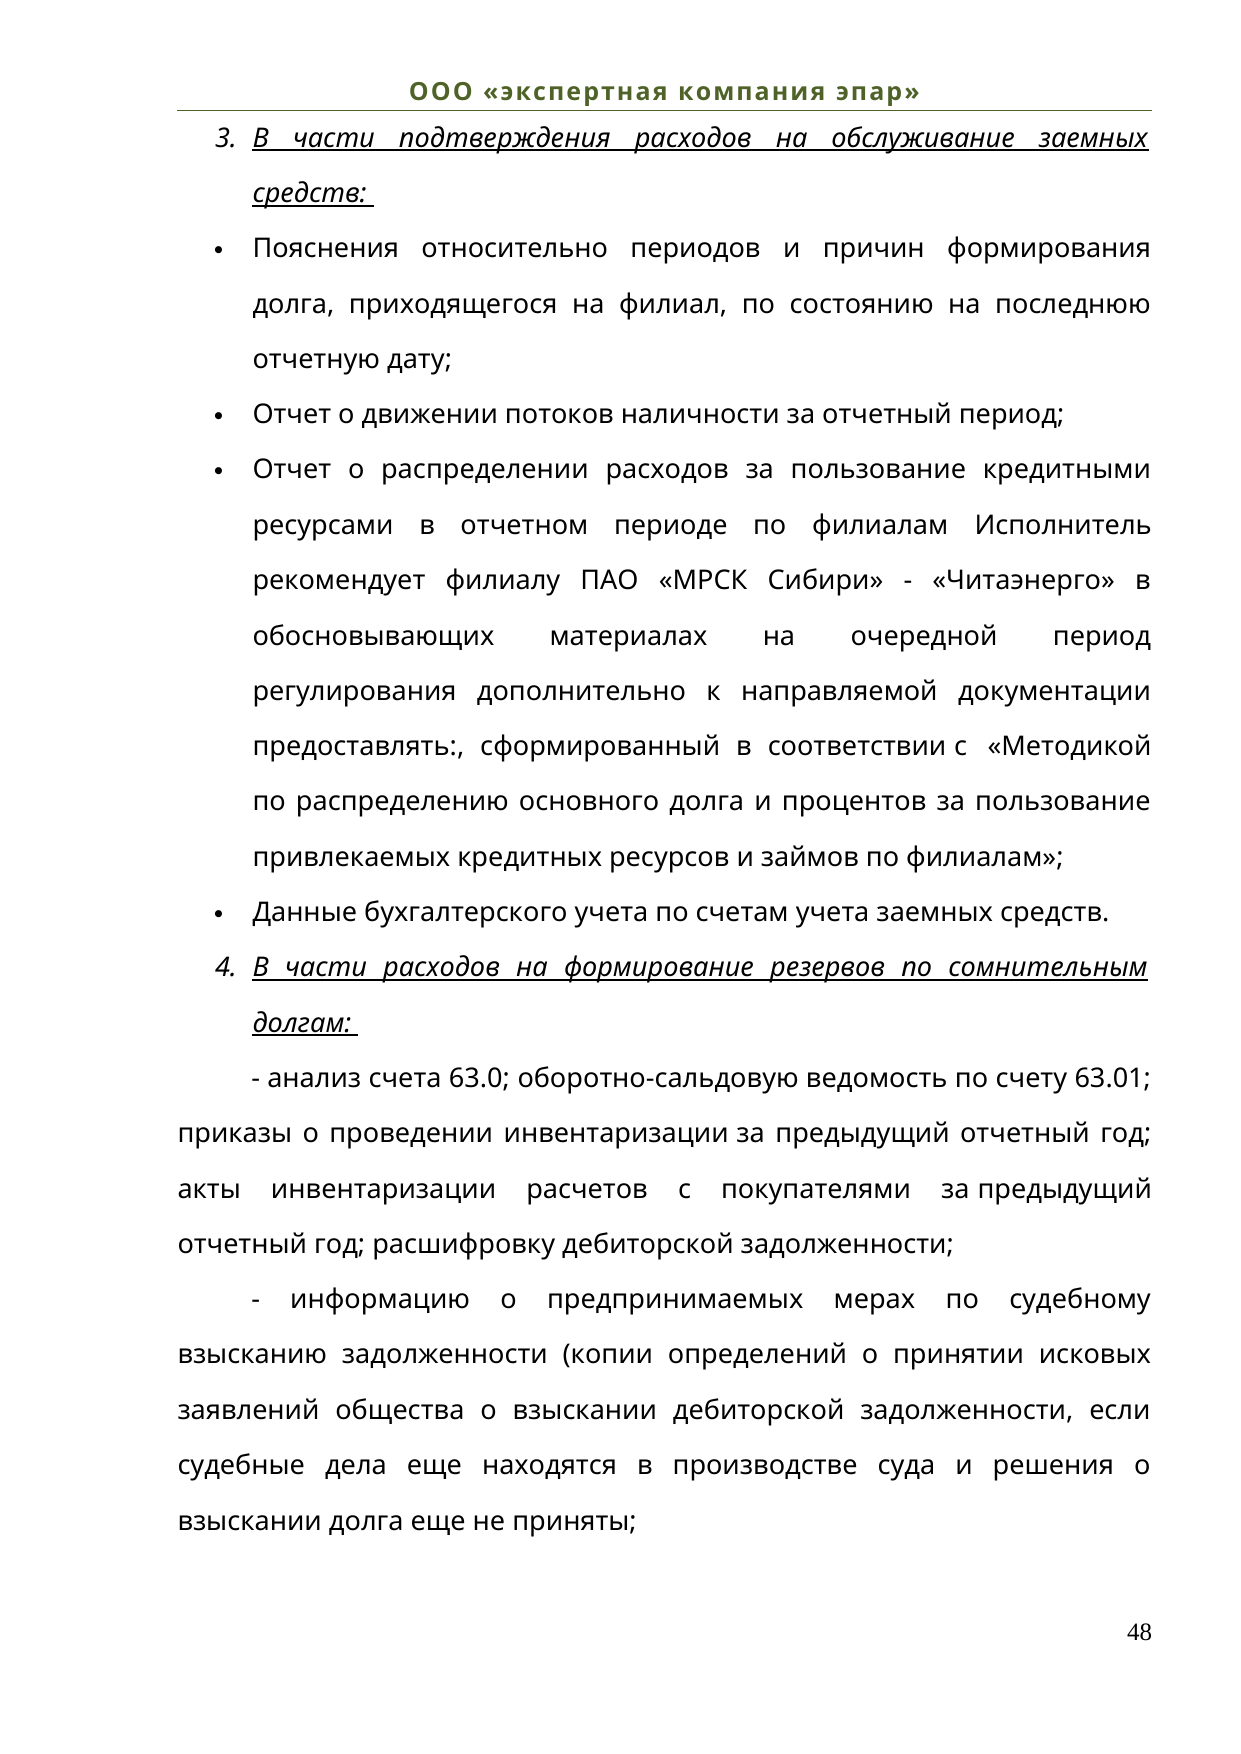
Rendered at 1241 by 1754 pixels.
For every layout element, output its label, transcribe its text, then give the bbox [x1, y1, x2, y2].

list Данные бухгалтерского учета по счетам учета заемных средств. [215, 892, 1152, 929]
list Пояснения относительно периодов и причин формирования долга, приходящегося на филиал, по состоянию на последнюю отчетную дату; [215, 229, 1152, 376]
list В части расходов на формирование резервов по сомнительным долгам: [215, 948, 1152, 1040]
list Отчет о движении потоков наличности за отчетный период; [215, 395, 1152, 432]
list В части подтверждения расходов на обслуживание заемных средств: [215, 118, 1152, 210]
text - информацию о предпринимаемых мерах по судебному взысканию задолженности (копии определений о принятии исковых заявлений общества о взыскании дебиторской задолженности, если судебные дела еще находятся в производстве суда и решения о взыскании долга еще не приняты; [177, 1280, 1152, 1538]
text - анализ счета 63.0; оборотно-сальдовую ведомость по счету 63.01; приказы о проведении инвентаризации за предыдущий отчетный год; акты инвентаризации расчетов с покупателями за предыдущий отчетный год; расшифровку дебиторской задолженности; [177, 1058, 1152, 1261]
list Отчет о распределении расходов за пользование кредитными ресурсами в отчетном периоде по филиалам Исполнитель рекомендует филиалу ПАО «МРСК Сибири» - «Читаэнерго» в обосновывающих материалах на очередной период регулирования дополнительно к направляемой документации предоставлять:, сформированный в соответствии с «Методикой по распределению основного долга и процентов за пользование привлекаемых кредитных ресурсов и займов по филиалам»; [215, 450, 1152, 874]
